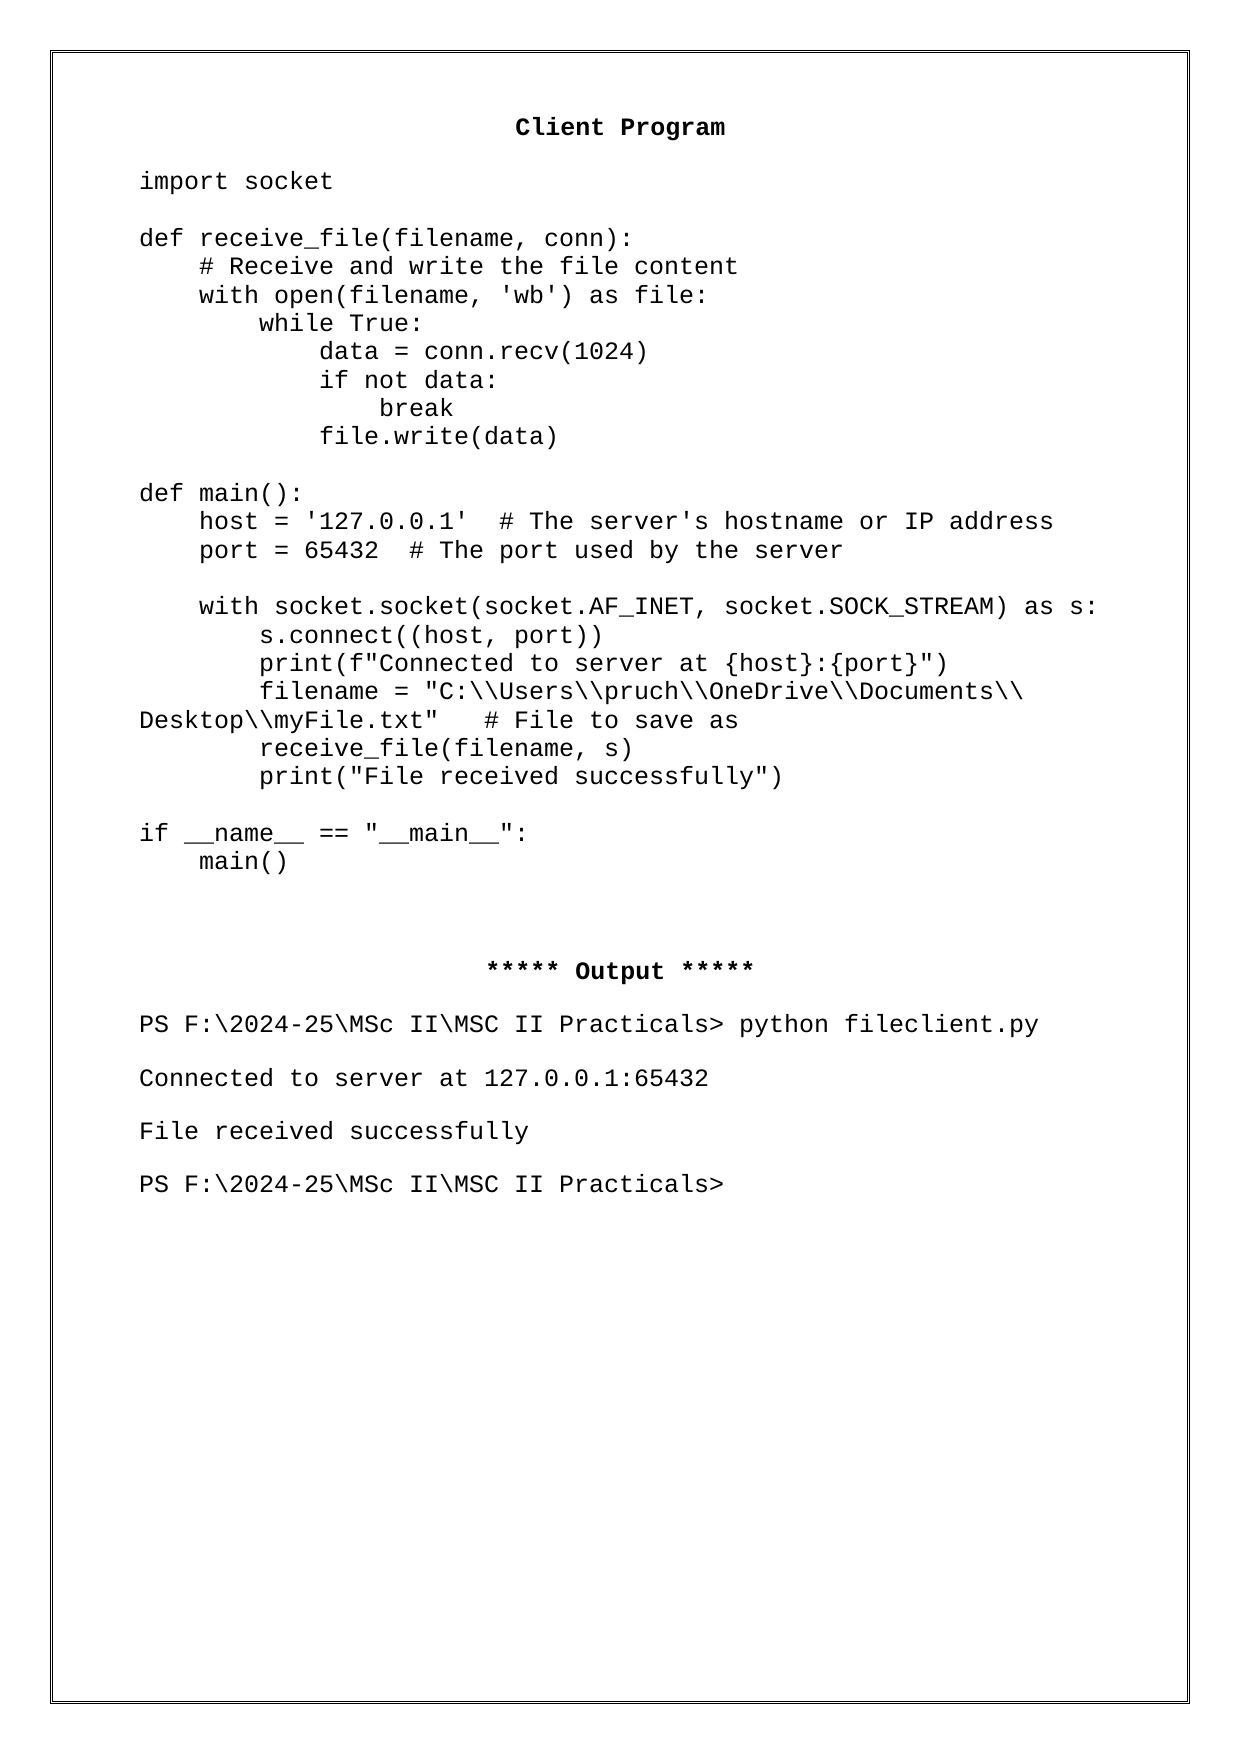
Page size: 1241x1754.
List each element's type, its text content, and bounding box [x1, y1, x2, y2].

text print("File received successfully") [139, 764, 1101, 792]
text port = 65432 # The port used by the server [139, 537, 1101, 566]
text def main(): [139, 481, 1101, 509]
text if __name__ == "__main__": [139, 821, 1101, 849]
text with open(filename, 'wb') as file: [139, 282, 1101, 311]
text host = '127.0.0.1' # The server's hostname or IP address [139, 509, 1101, 537]
text Connected to server at 127.0.0.1:65432 [139, 1065, 1101, 1093]
text break [139, 396, 1101, 424]
text File received successfully [139, 1118, 1101, 1147]
text print(f"Connected to server at {host}:{port}") [139, 651, 1101, 679]
text filename = "C:\\Users\\pruch\\OneDrive\\Documents\\Desktop\\myFile.txt" # File to save as [139, 679, 1101, 736]
text PS F:\2024-25\MSc II\MSC II Practicals> python fileclient.py [139, 1012, 1101, 1040]
text main() [139, 849, 1101, 877]
text file.write(data) [139, 424, 1101, 452]
text if not data: [139, 367, 1101, 396]
text # Receive and write the file content [139, 254, 1101, 282]
text def receive_file(filename, conn): [139, 226, 1101, 254]
text ***** Output ***** [139, 959, 1101, 987]
text receive_file(filename, s) [139, 736, 1101, 764]
text data = conn.recv(1024) [139, 339, 1101, 367]
text Client Program [139, 114, 1101, 143]
text import socket [139, 169, 1101, 197]
text with socket.socket(socket.AF_INET, socket.SOCK_STREAM) as s: [139, 594, 1101, 622]
text PS F:\2024-25\MSc II\MSC II Practicals> [139, 1172, 1101, 1200]
text while True: [139, 311, 1101, 339]
text s.connect((host, port)) [139, 622, 1101, 651]
